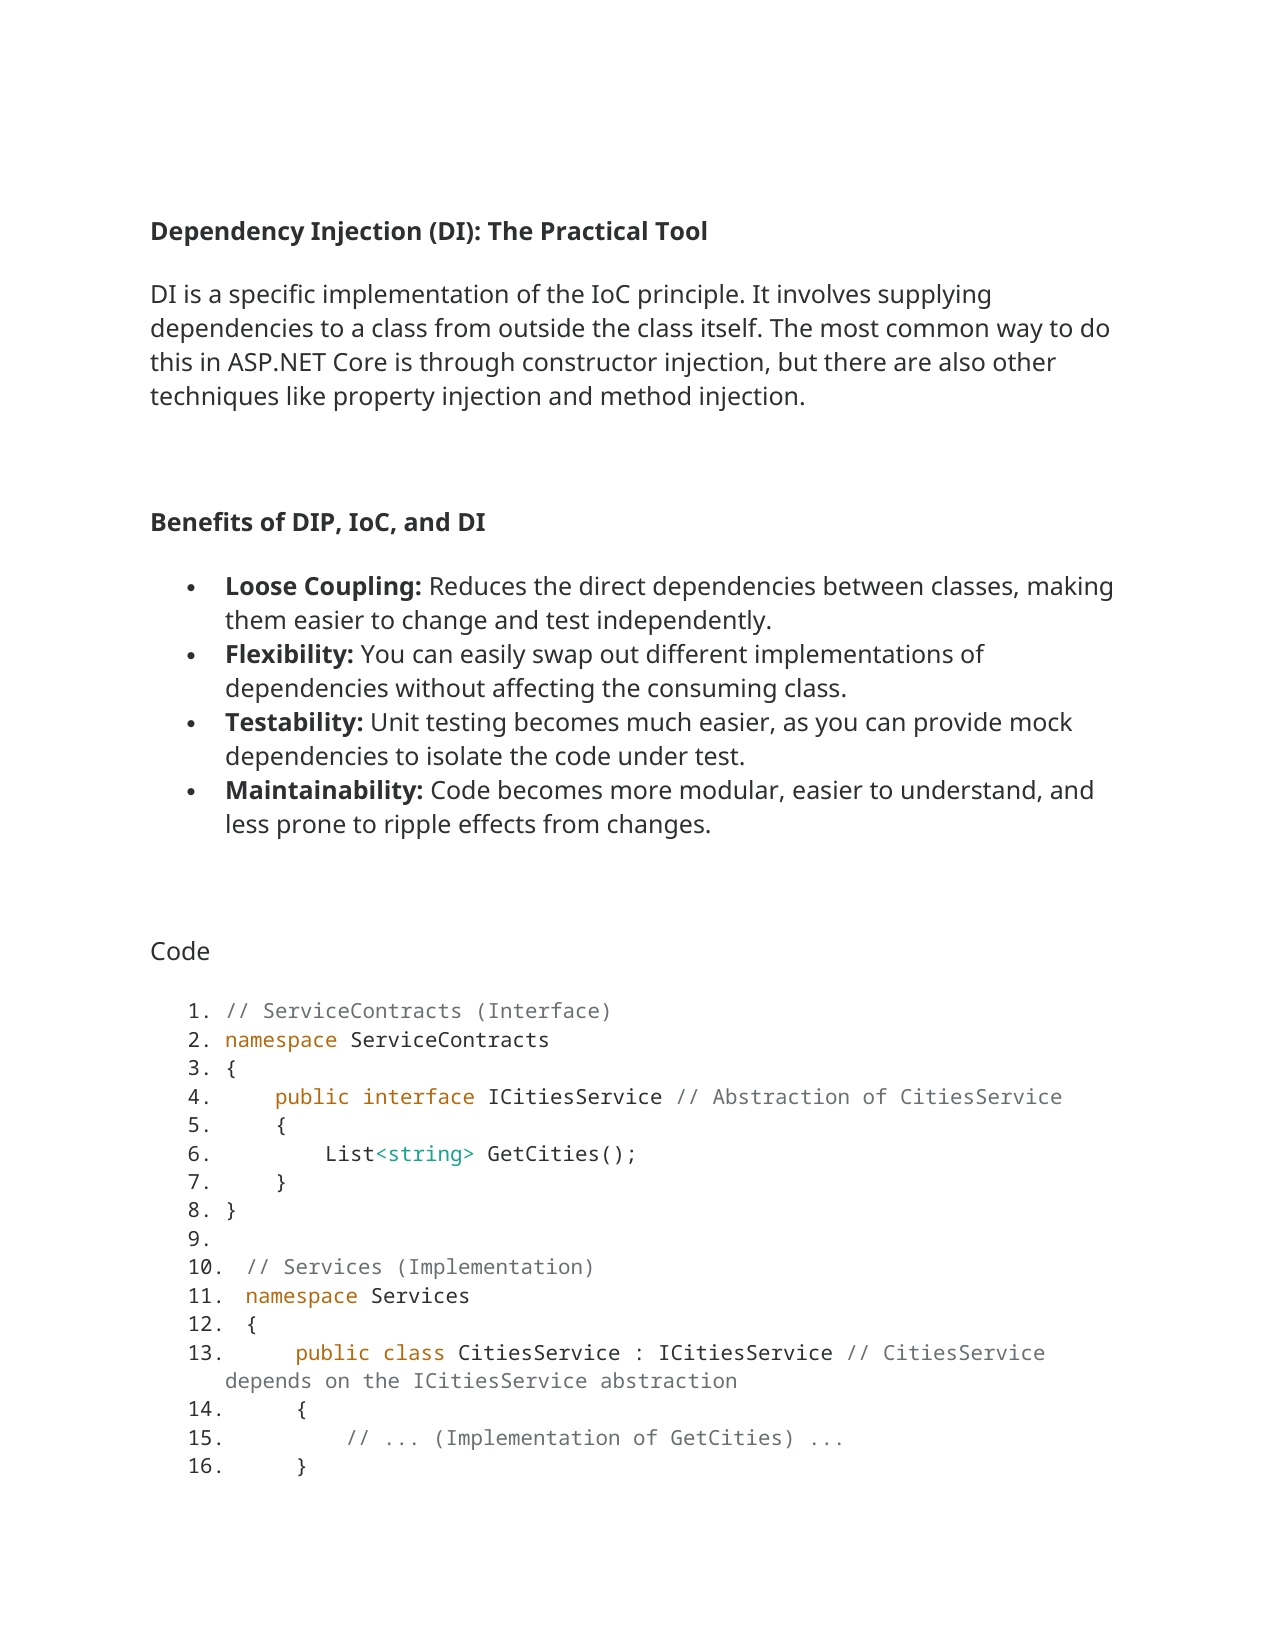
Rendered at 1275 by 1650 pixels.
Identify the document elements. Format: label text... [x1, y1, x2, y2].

list public interface ICitiesService // Abstraction of CitiesService [187, 1082, 1125, 1110]
list } [187, 1451, 1125, 1480]
list { [187, 1309, 1125, 1338]
list // ... (Implementation of GetCities) ... [187, 1423, 1125, 1451]
text DI is a specific implementation of the IoC principle. It involves supplying dependencies to a class from outside the class itself. The most common way to do this in ASP.NET Core is through constructor injection, but there are also other techniques like property injection and method injection. [150, 276, 1125, 413]
text Dependency Injection (DI): The Practical Tool [150, 213, 1125, 247]
list { [187, 1053, 1125, 1082]
text Benefits of DIP, IoC, and DI [150, 505, 1125, 539]
list namespace Services [187, 1281, 1125, 1309]
list namespace ServiceContracts [187, 1025, 1125, 1053]
list public class CitiesService : ICitiesService // CitiesService depends on the ICitiesService abstraction [187, 1338, 1125, 1394]
list Loose Coupling: Reduces the direct dependencies between classes, making them easier to change and test independently. [187, 568, 1125, 636]
list { [187, 1394, 1125, 1423]
text Code [150, 933, 1125, 967]
list // ServiceContracts (Interface) [187, 996, 1125, 1025]
list // Services (Implementation) [187, 1252, 1125, 1281]
list Testability: Unit testing becomes much easier, as you can provide mock dependencies to isolate the code under test. [187, 704, 1125, 773]
list List<string> GetCities(); [187, 1139, 1125, 1167]
list } [187, 1167, 1125, 1196]
list Maintainability: Code becomes more modular, easier to understand, and less prone to ripple effects from changes. [187, 773, 1125, 841]
list } [187, 1196, 1125, 1224]
list Flexibility: You can easily swap out different implementations of dependencies without affecting the consuming class. [187, 636, 1125, 704]
list { [187, 1110, 1125, 1139]
